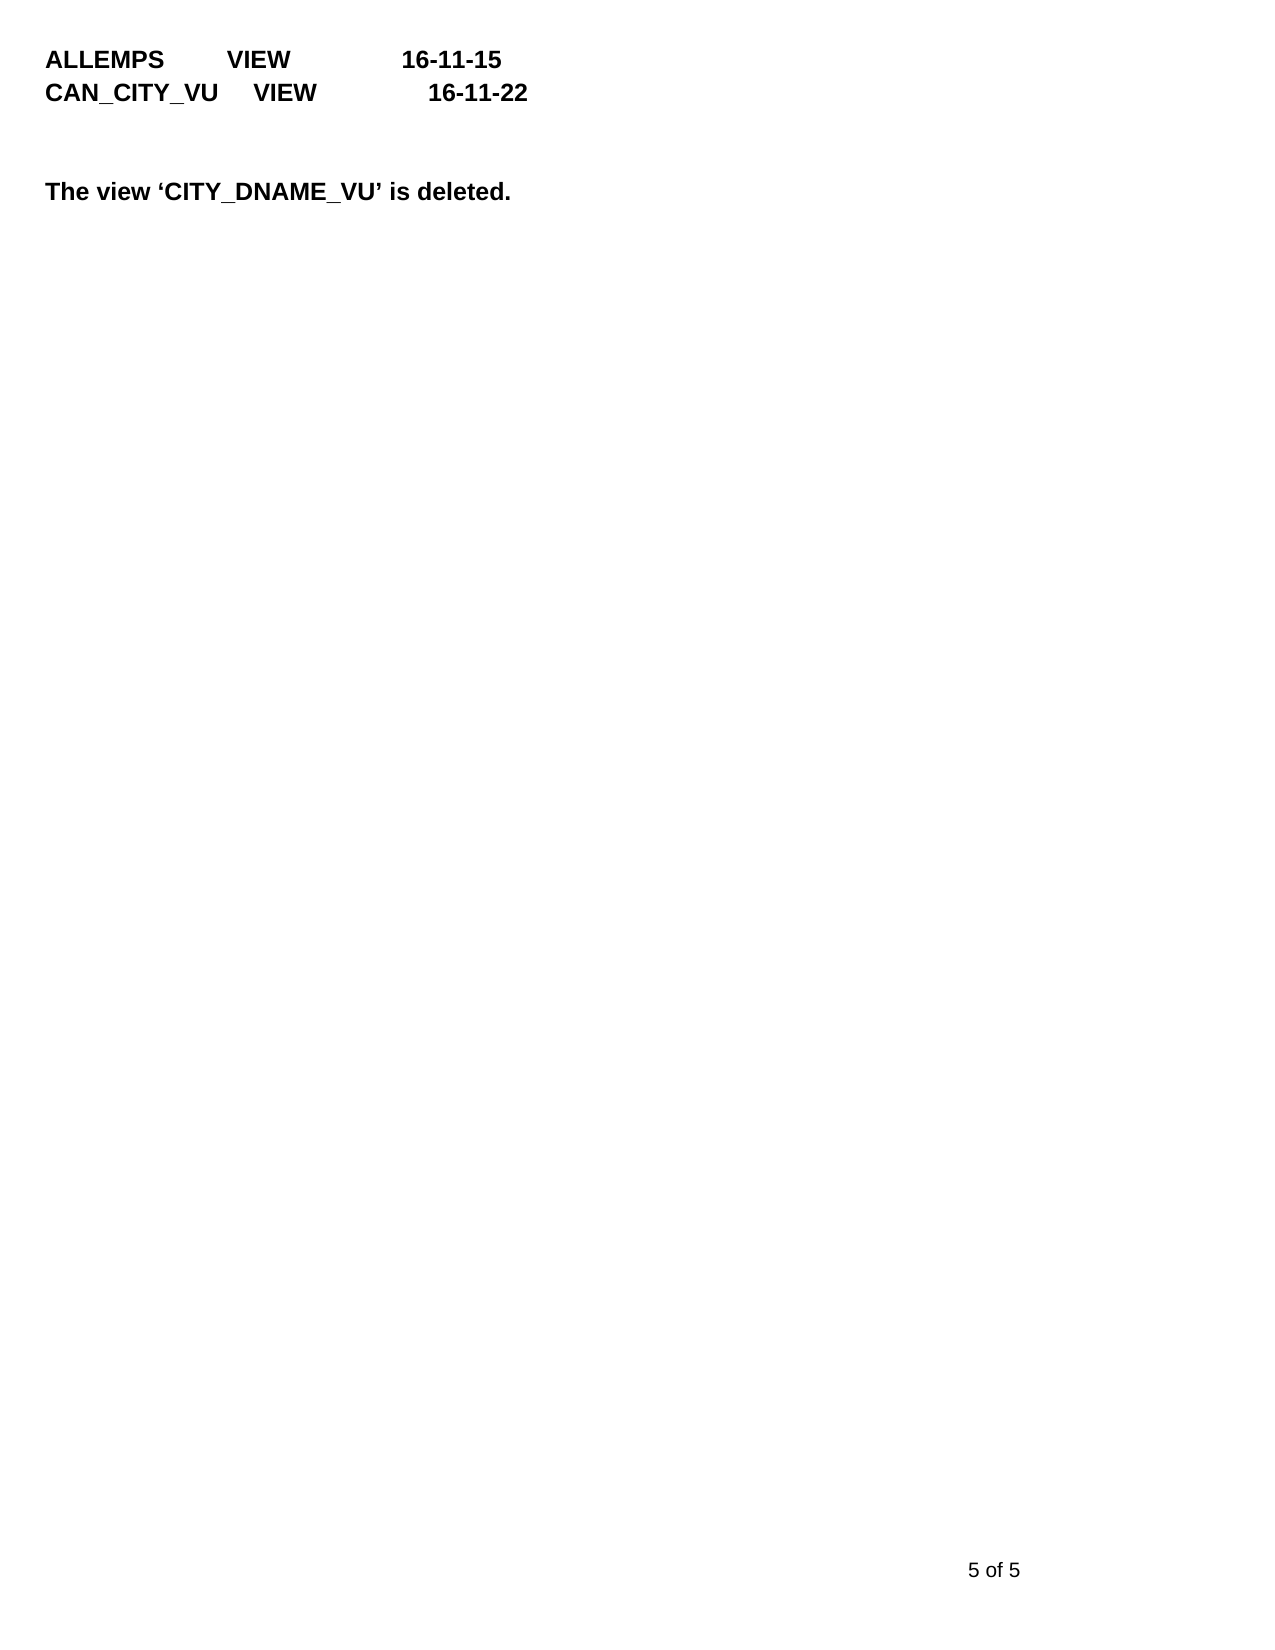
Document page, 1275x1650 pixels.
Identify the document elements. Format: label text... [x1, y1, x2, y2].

text ALLEMPS VIEW 16-11-15 [45, 45, 1230, 74]
text The view ‘CITY_DNAME_VU’ is deleted. [45, 177, 1230, 206]
text CAN_CITY_VU VIEW 16-11-22 [45, 78, 1230, 107]
